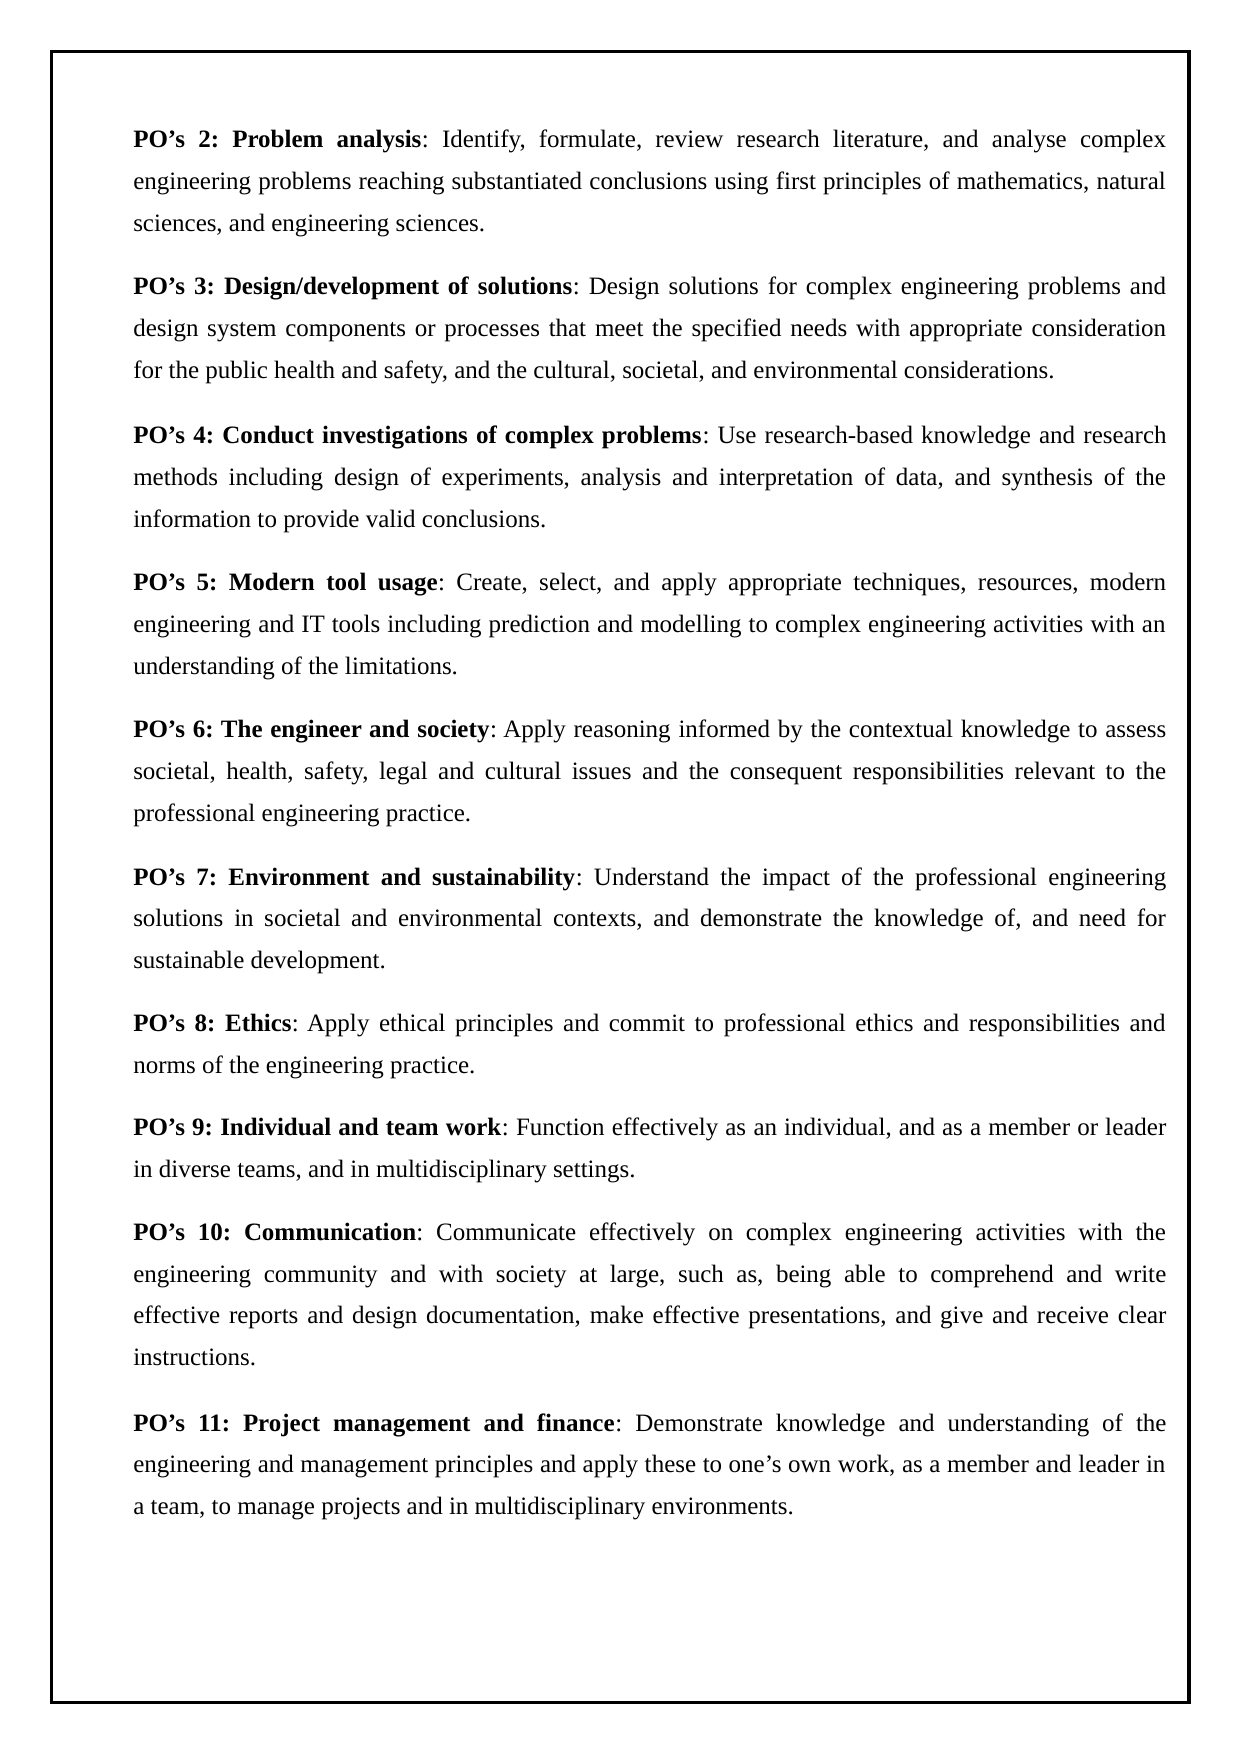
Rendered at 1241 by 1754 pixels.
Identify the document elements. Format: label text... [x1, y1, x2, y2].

text PO’s 9: Individual and team work: Function effectively as an individual, and as a member or leader in diverse teams, and in multidisciplinary settings. [133, 1112, 1167, 1183]
text PO’s 8: Ethics: Apply ethical principles and commit to professional ethics and responsibilities and norms of the engineering practice. [133, 1008, 1167, 1078]
text PO’s 5: Modern tool usage: Create, select, and apply appropriate techniques, resources, modern engineering and IT tools including prediction and modelling to complex engineering activities with an understanding of the limitations. [133, 567, 1167, 680]
text PO’s 2: Problem analysis: Identify, formulate, review research literature, and analyse complex engineering problems reaching substantiated conclusions using first principles of mathematics, natural sciences, and engineering sciences. [133, 124, 1167, 237]
text PO’s 7: Environment and sustainability: Understand the impact of the professional engineering solutions in societal and environmental contexts, and demonstrate the knowledge of, and need for sustainable development. [133, 862, 1167, 974]
text PO’s 11: Project management and finance: Demonstrate knowledge and understanding of the engineering and management principles and apply these to one’s own work, as a member and leader in a team, to manage projects and in multidisciplinary environments. [133, 1408, 1167, 1520]
text PO’s 10: Communication: Communicate effectively on complex engineering activities with the engineering community and with society at large, such as, being able to comprehend and write effective reports and design documentation, make effective presentations, and give and receive clear instructions. [133, 1217, 1167, 1371]
text PO’s 4: Conduct investigations of complex problems: Use research-based knowledge and research methods including design of experiments, analysis and interpretation of data, and synthesis of the information to provide valid conclusions. [133, 420, 1167, 533]
text PO’s 6: The engineer and society: Apply reasoning informed by the contextual knowledge to assess societal, health, safety, legal and cultural issues and the consequent responsibilities relevant to the professional engineering practice. [133, 714, 1167, 827]
text PO’s 3: Design/development of solutions: Design solutions for complex engineering problems and design system components or processes that meet the specified needs with appropriate consideration for the public health and safety, and the cultural, societal, and environmental considerations. [133, 271, 1167, 384]
